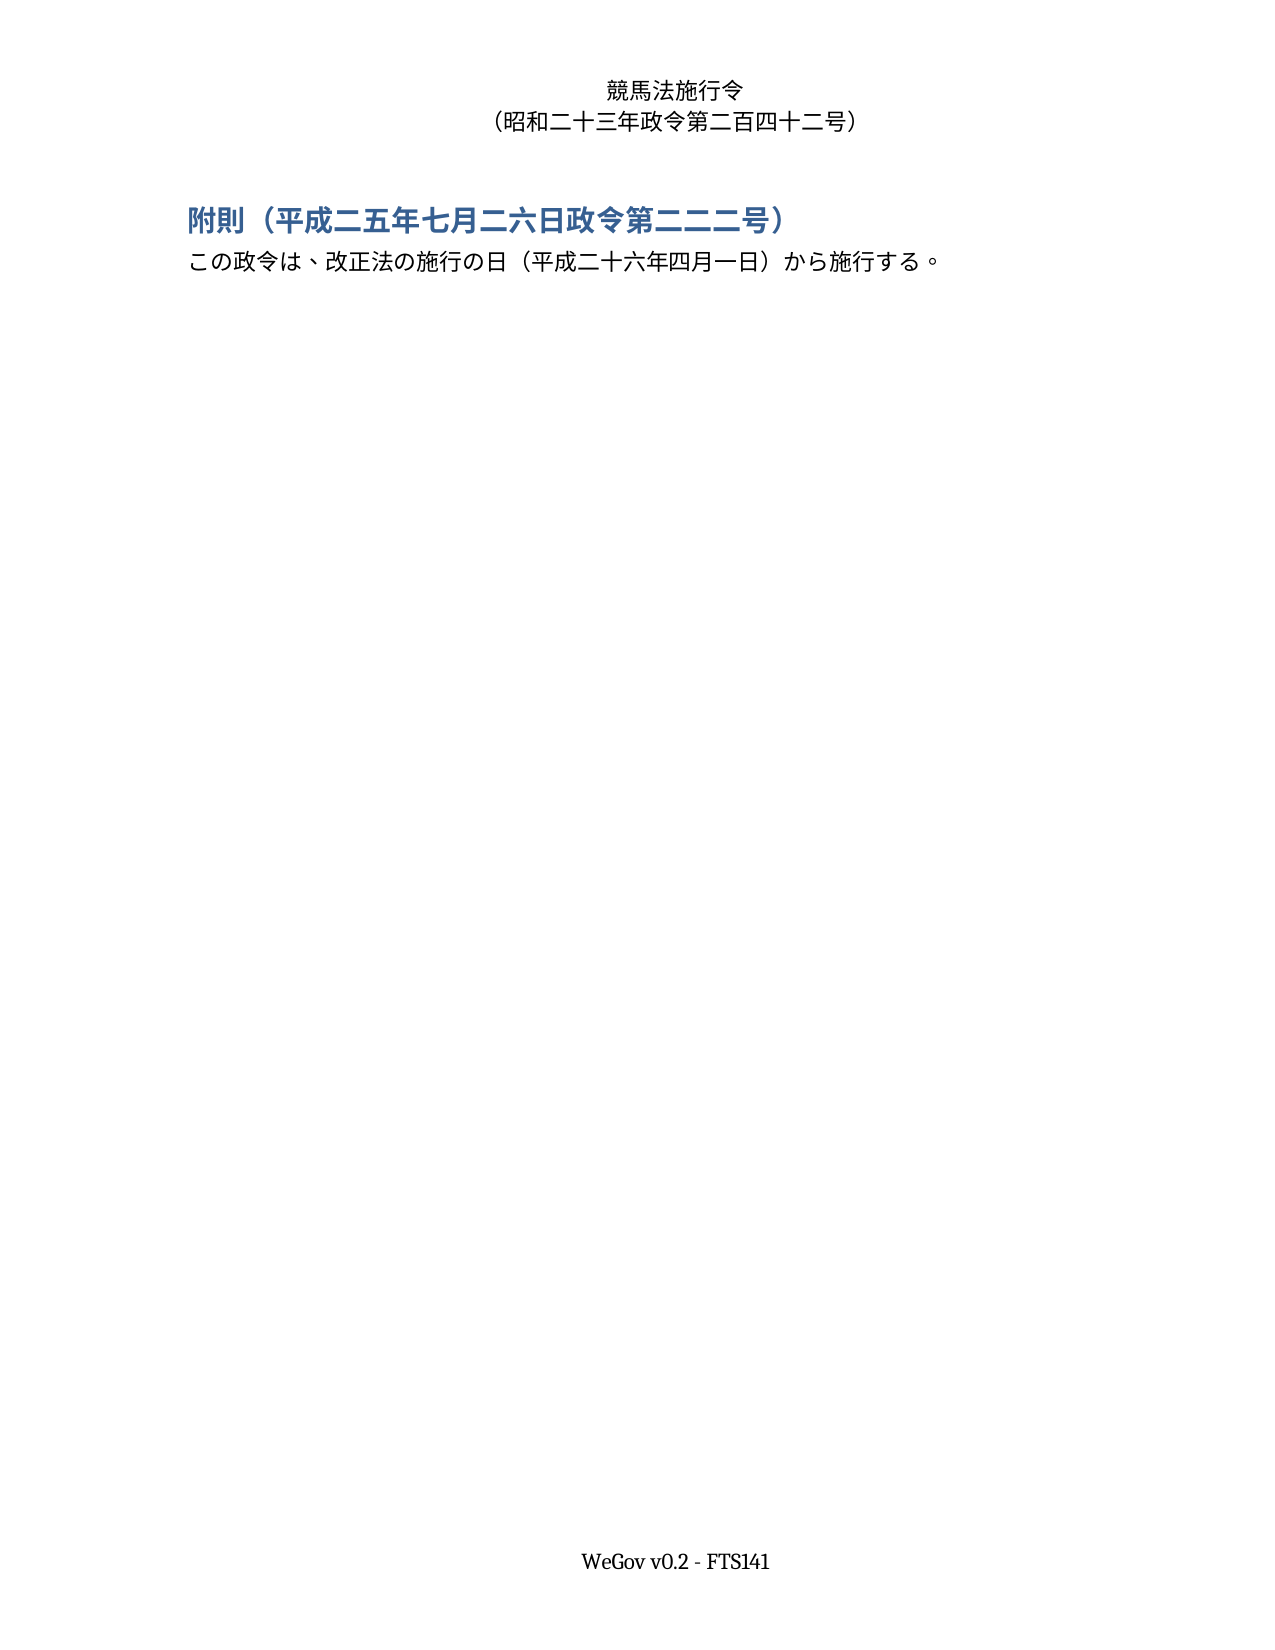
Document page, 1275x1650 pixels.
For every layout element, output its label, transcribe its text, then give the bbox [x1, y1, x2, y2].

text この政令は、改正法の施行の日（平成二十六年四月一日）から施行する。 [187, 246, 1087, 277]
subtitle 附則（平成二五年七月二六日政令第二二二号） [187, 200, 1087, 240]
